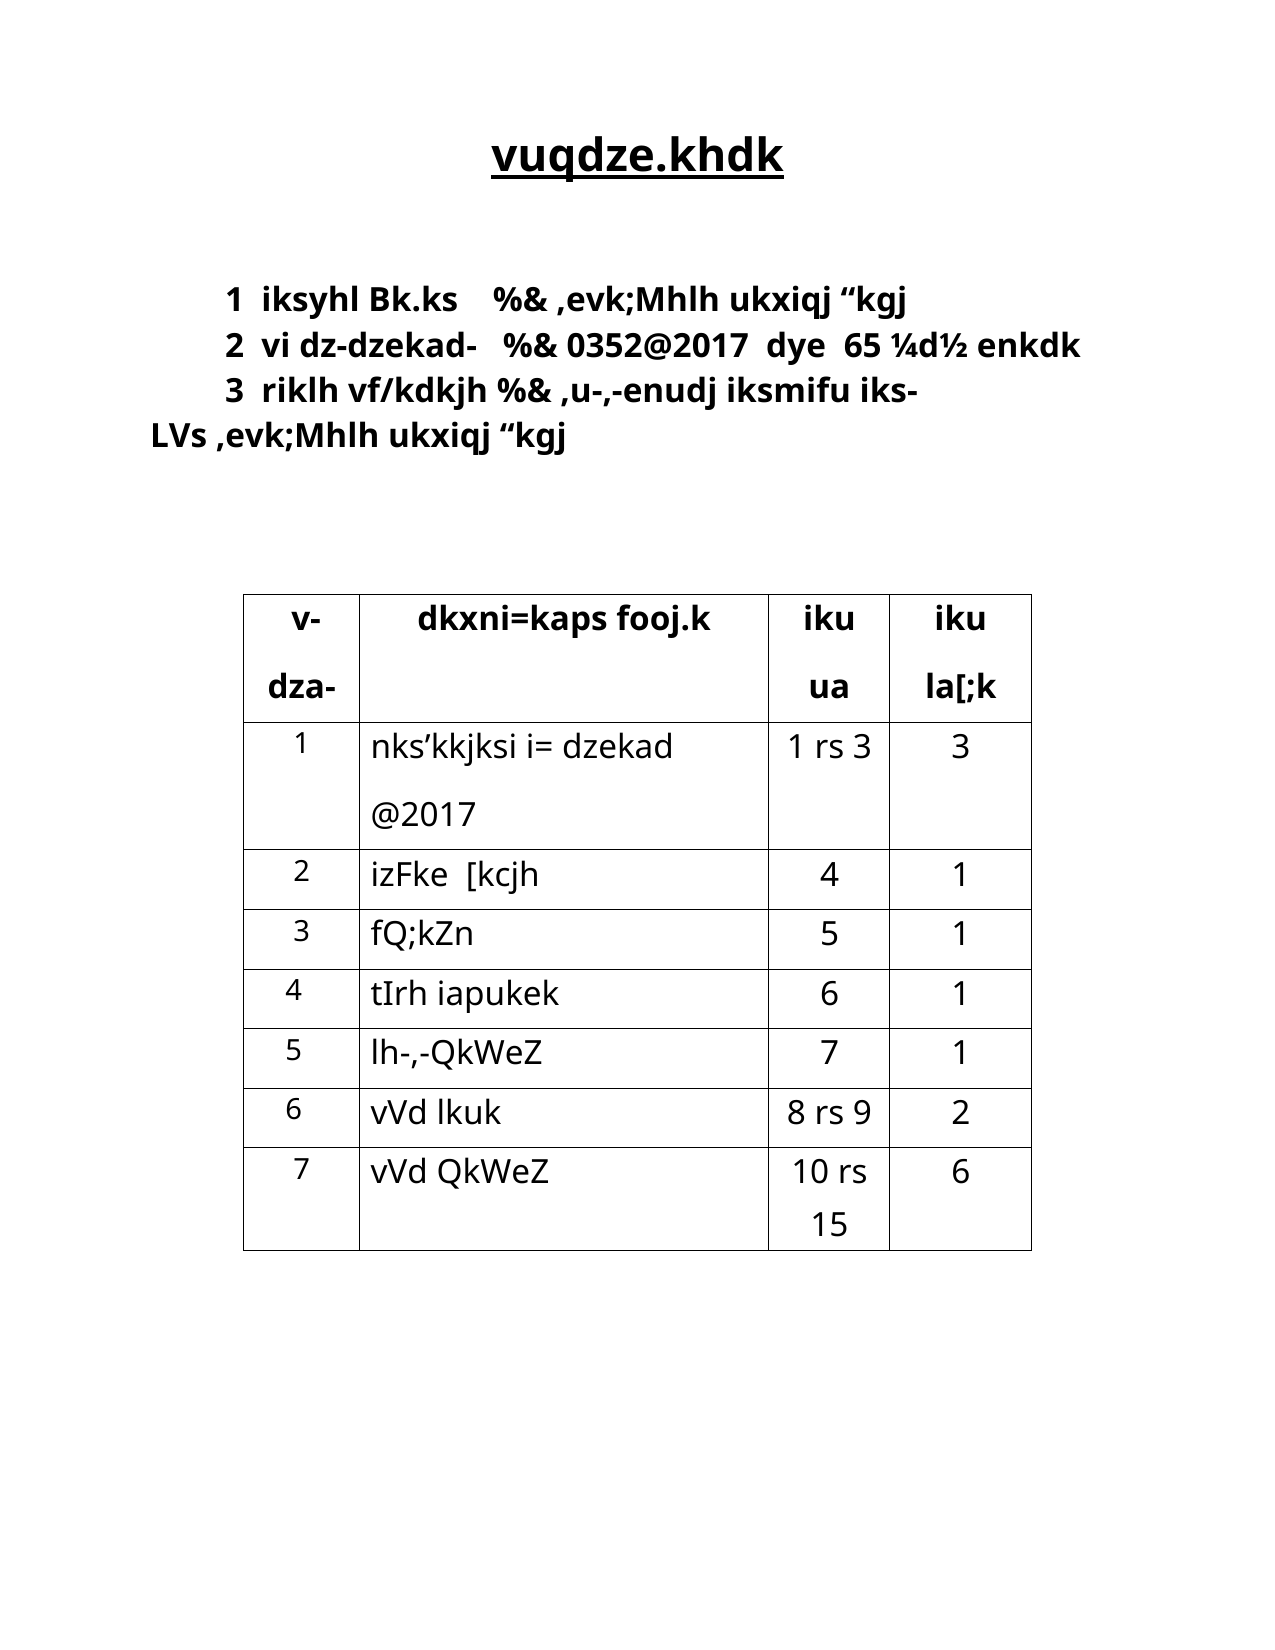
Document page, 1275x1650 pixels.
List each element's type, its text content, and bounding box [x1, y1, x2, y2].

table_cell 5 [244, 1029, 359, 1088]
table_cell 8 rs 9 [769, 1089, 889, 1147]
table_cell vVd lkuk [360, 1089, 768, 1147]
text 1 iksyhl Bk.ks %& ,evk;Mhlh ukxiqj “kgj [150, 276, 1125, 321]
table_cell 6 [769, 970, 889, 1028]
table_cell 2 [244, 850, 359, 909]
table_cell 1 [890, 850, 1031, 909]
table_cell 1 [890, 970, 1031, 1028]
table_cell 2 [890, 1089, 1031, 1147]
text vuqdze.khdk [150, 123, 1125, 185]
table_cell 6 [890, 1148, 1031, 1250]
table_cell lh-,-QkWeZ [360, 1029, 768, 1088]
text 2 vi dz-dzekad- %& 0352@2017 dye 65 ¼d½ enkdk [150, 321, 1125, 367]
table_cell 3 [244, 910, 359, 968]
table_cell nks’kkjksi i= dzekad @2017 [360, 723, 768, 849]
table_cell 4 [244, 970, 359, 1028]
table_cell vVd QkWeZ [360, 1148, 768, 1250]
table_cell 10 rs 15 [769, 1148, 889, 1250]
table_cell izFke [kcjh [360, 850, 768, 909]
text 3 riklh vf/kdkjh %& ,u-,-enudj iksmifu iks-LVs ,evk;Mhlh ukxiqj “kgj [150, 367, 1125, 458]
table_cell tIrh iapukek [360, 970, 768, 1028]
table_cell 6 [244, 1089, 359, 1147]
table_header v-dza- [244, 595, 359, 722]
table_cell 1 [890, 1029, 1031, 1088]
table_header dkxni=kaps fooj.k [360, 595, 768, 722]
table_header iku ua [769, 595, 889, 722]
table_cell 1 rs 3 [769, 723, 889, 849]
table_cell 7 [769, 1029, 889, 1088]
table_cell 4 [769, 850, 889, 909]
table_cell 3 [890, 723, 1031, 849]
table_header iku la[;k [890, 595, 1031, 722]
table_cell fQ;kZn [360, 910, 768, 968]
table_cell 1 [890, 910, 1031, 968]
table_cell 1 [244, 723, 359, 849]
table_cell 5 [769, 910, 889, 968]
table_cell 7 [244, 1148, 359, 1250]
